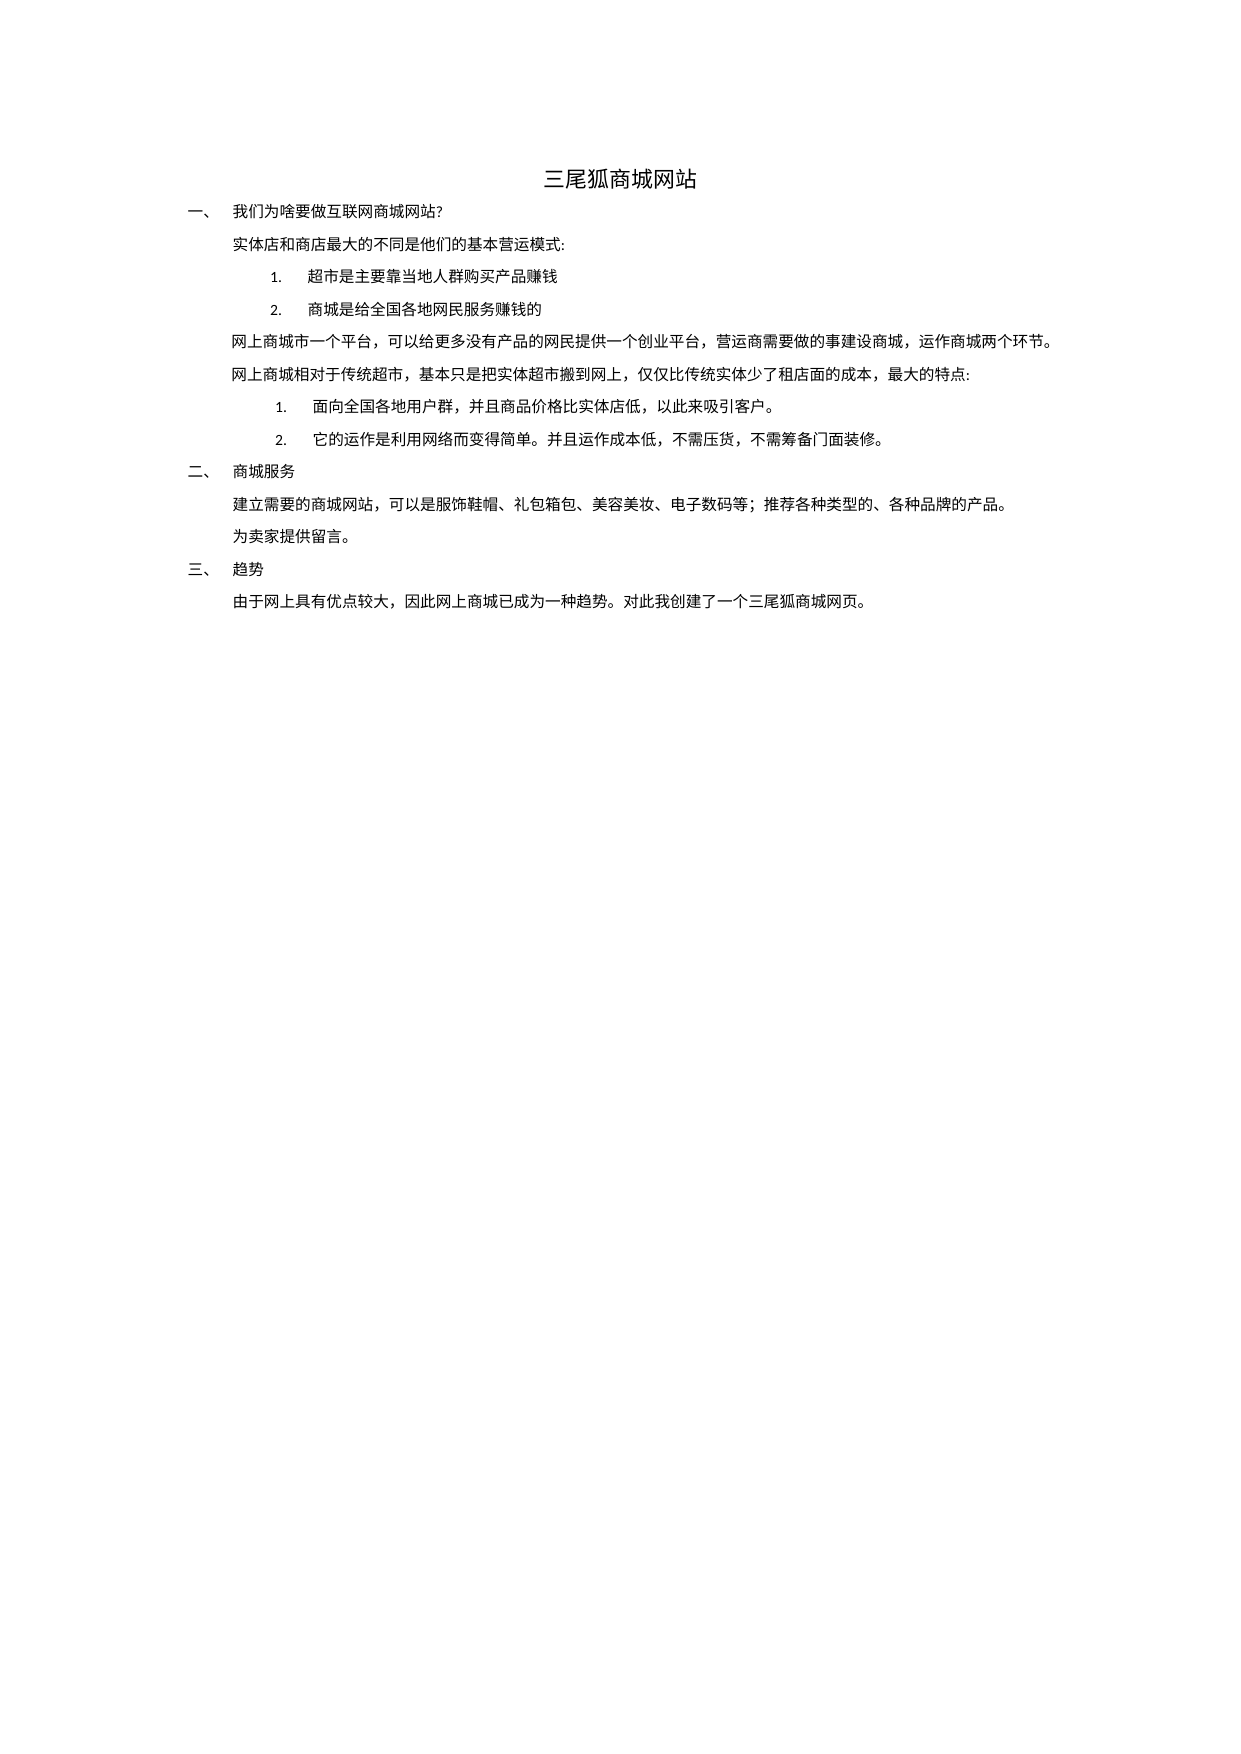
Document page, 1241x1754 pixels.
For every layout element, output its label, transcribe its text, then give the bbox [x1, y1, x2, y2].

text 三尾狐商城网站 [187, 162, 1053, 194]
list 超市是主要靠当地人群购买产品赚钱 [270, 259, 1053, 292]
list 实体店和商店最大的不同是他们的基本营运模式: [232, 227, 1053, 259]
list 面向全国各地用户群，并且商品价格比实体店低，以此来吸引客户。 [275, 389, 1053, 422]
list 我们为啥要做互联网商城网站? [187, 194, 1053, 227]
text 网上商城市一个平台，可以给更多没有产品的网民提供一个创业平台，营运商需要做的事建设商城，运作商城两个环节。 [231, 324, 1053, 357]
list 它的运作是利用网络而变得简单。并且运作成本低，不需压货，不需筹备门面装修。 [275, 422, 1053, 454]
list 趋势 [187, 552, 1053, 584]
list 由于网上具有优点较大，因此网上商城已成为一种趋势。对此我创建了一个三尾狐商城网页。 [232, 584, 1053, 617]
list 商城是给全国各地网民服务赚钱的 [270, 292, 1053, 324]
list 商城服务 [187, 454, 1053, 487]
list 建立需要的商城网站，可以是服饰鞋帽、礼包箱包、美容美妆、电子数码等；推荐各种类型的、各种品牌的产品。 [232, 487, 1053, 519]
list 为卖家提供留言。 [232, 519, 1053, 552]
text 网上商城相对于传统超市，基本只是把实体超市搬到网上，仅仅比传统实体少了租店面的成本，最大的特点: [231, 357, 1053, 389]
